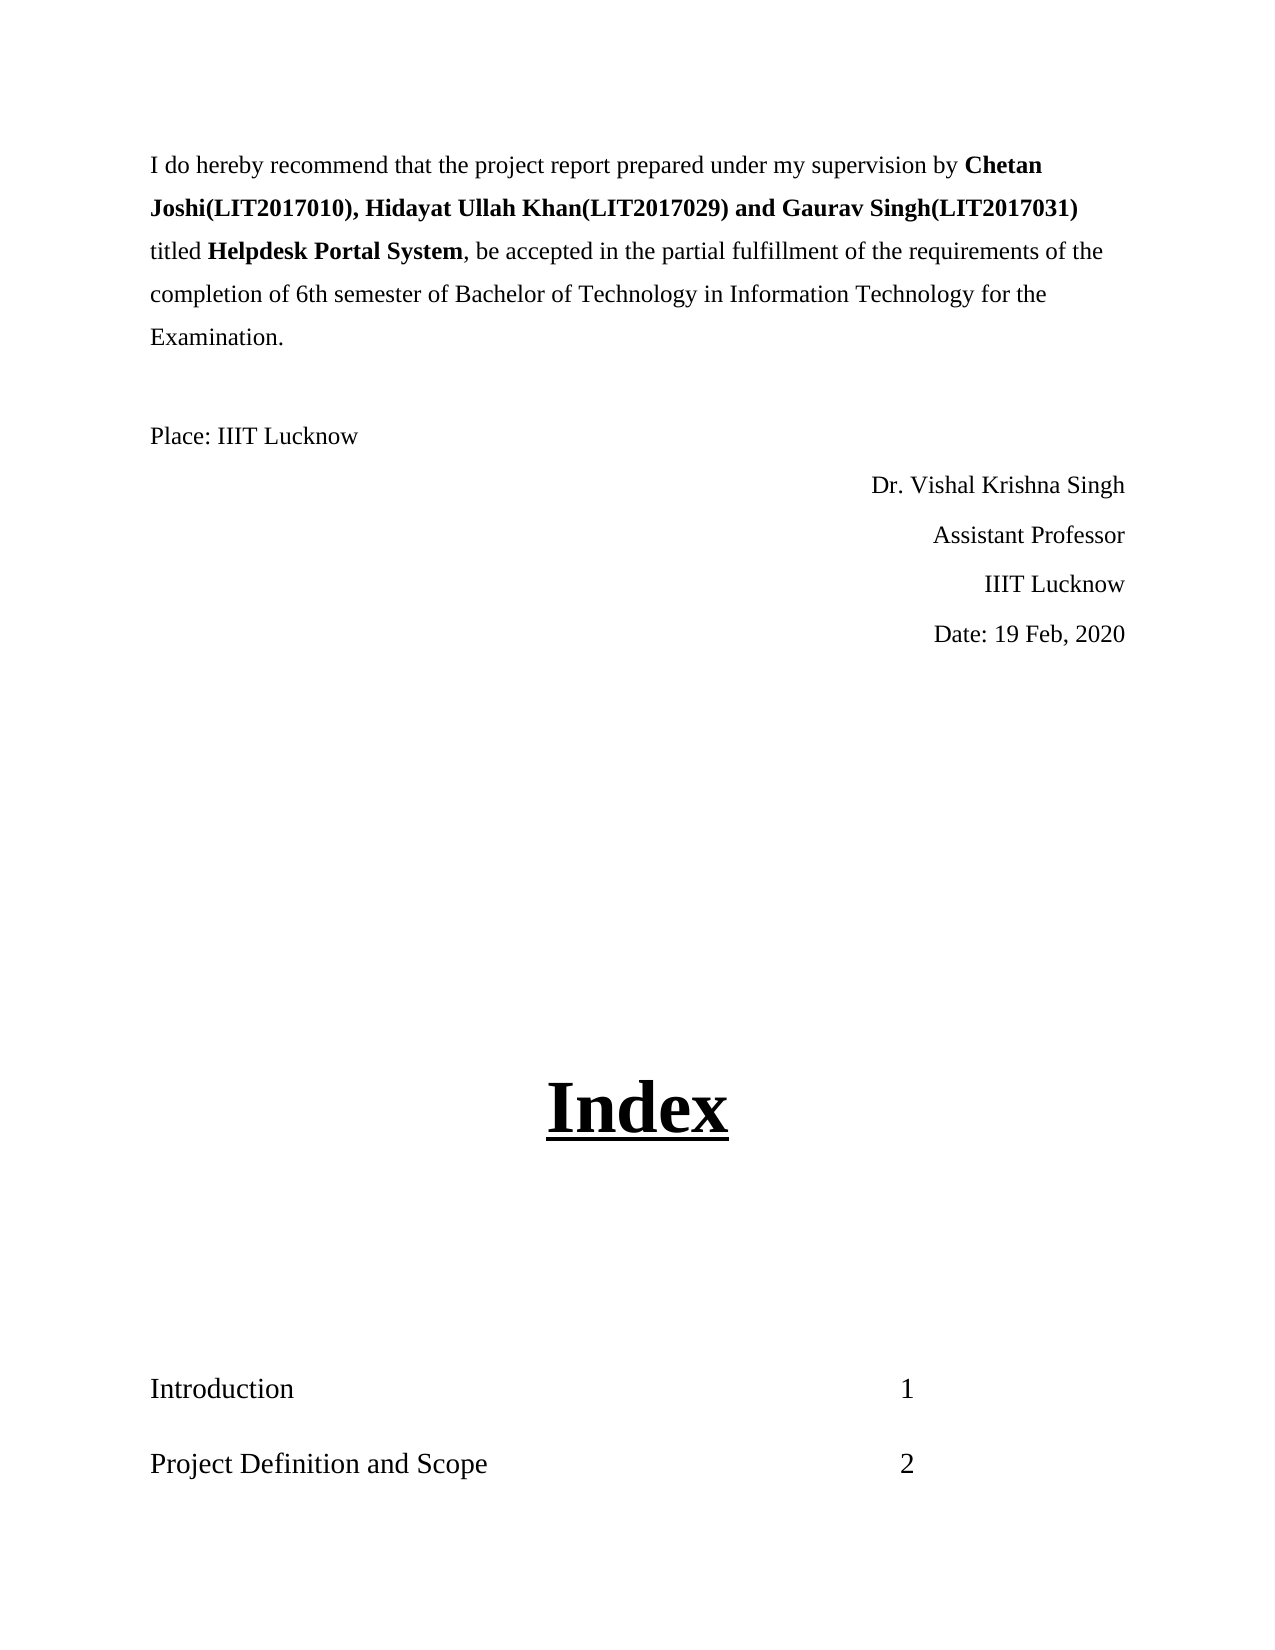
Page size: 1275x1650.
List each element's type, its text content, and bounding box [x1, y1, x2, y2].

text Project Definition and Scope 2 [150, 1447, 1125, 1480]
text Index [150, 1062, 1125, 1149]
text Place: IIIT Lucknow [150, 421, 1125, 450]
text Assistant Professor [262, 520, 1125, 549]
text Dr. Vishal Krishna Singh [262, 471, 1125, 499]
text IIIT Lucknow [262, 569, 1125, 598]
text Date: 19 Feb, 2020 [262, 619, 1125, 647]
text I do hereby recommend that the project report prepared under my supervision by Chetan Joshi(LIT2017010), Hidayat Ullah Khan(LIT2017029) and Gaurav Singh(LIT2017031) titled Helpdesk Portal System, be accepted in the partial fulfillment of the requirements of the completion of 6th semester of Bachelor of Technology in Information Technology for the Examination. [150, 150, 1125, 351]
text Introduction 1 [150, 1371, 1125, 1405]
